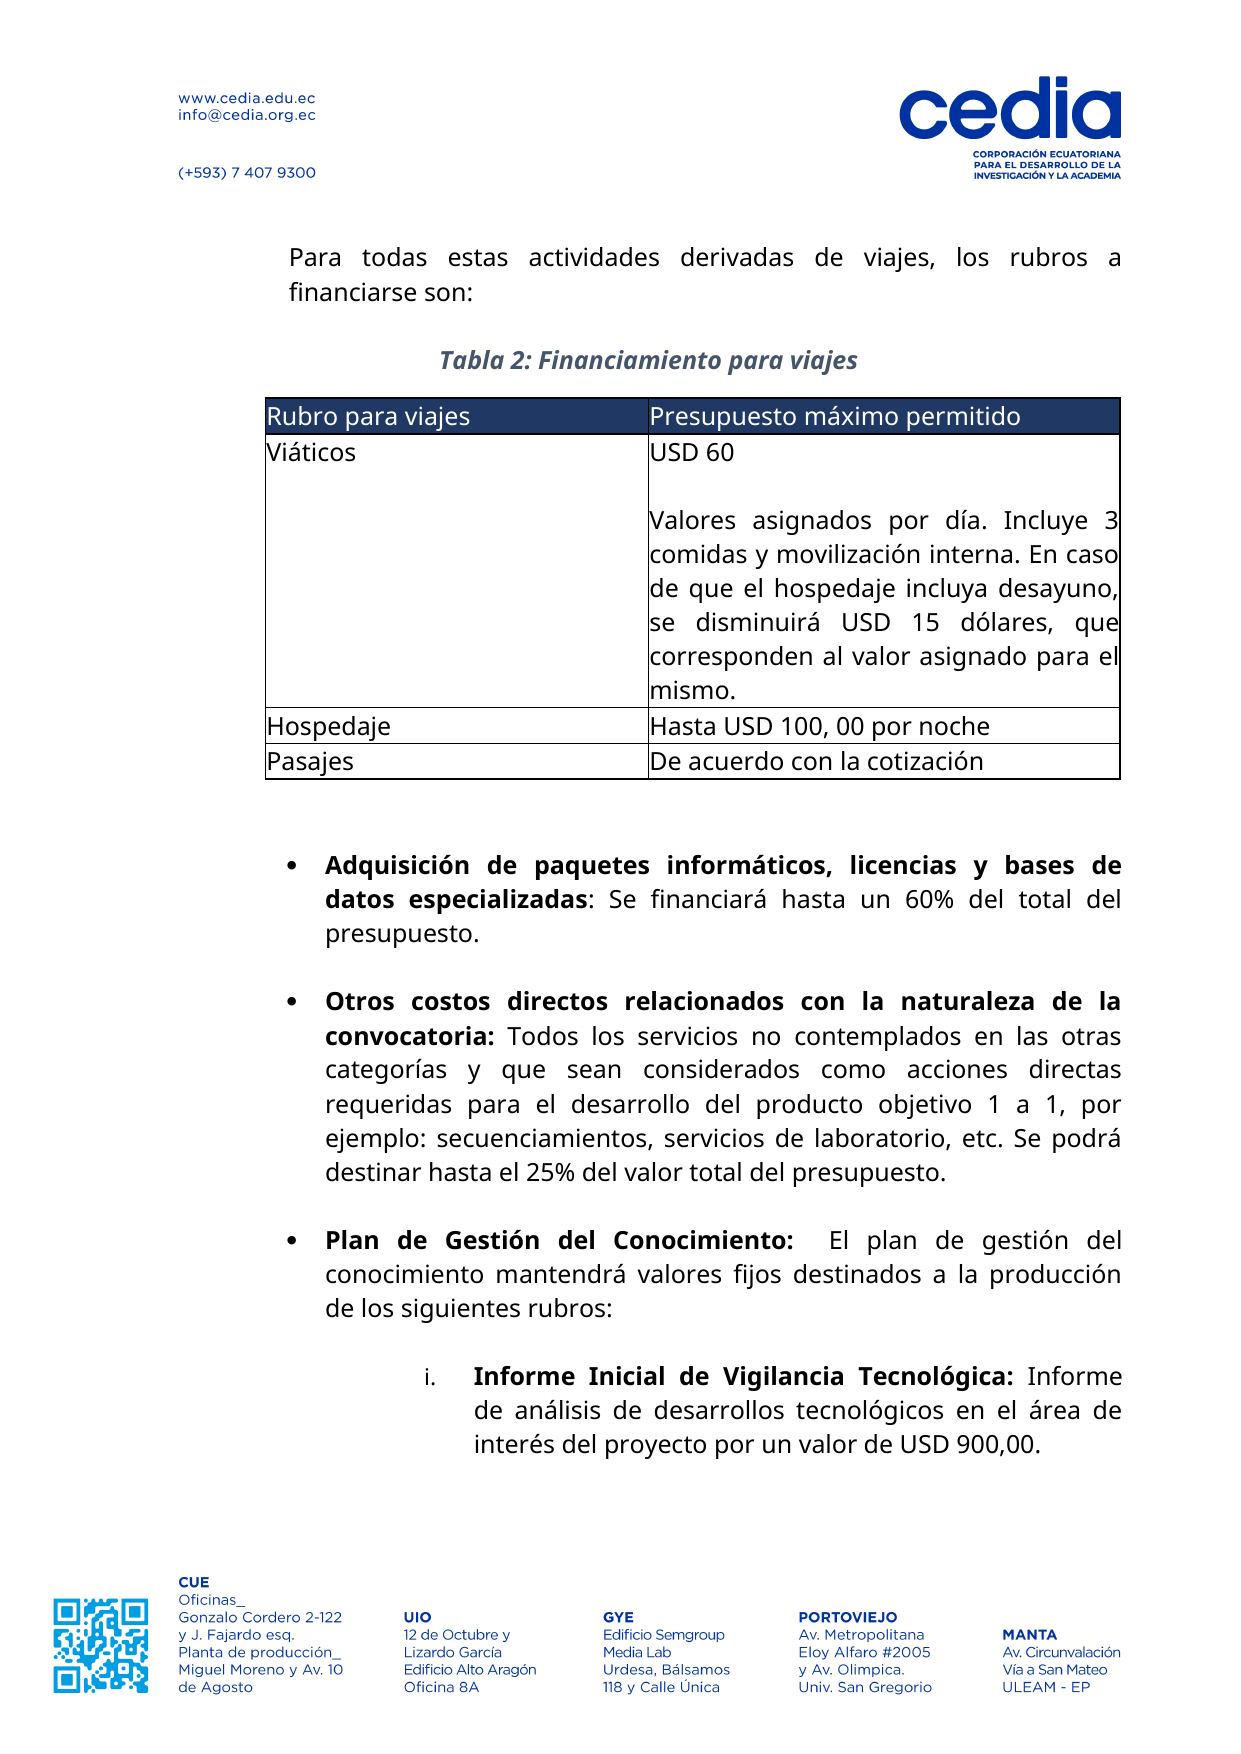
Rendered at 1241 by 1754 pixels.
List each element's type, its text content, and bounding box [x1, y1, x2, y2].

table_cell Hospedaje [266, 708, 648, 742]
table_cell De acuerdo con la cotización [649, 744, 1119, 778]
text Para todas estas actividades derivadas de viajes, los rubros a financiarse son: [288, 240, 1123, 308]
table_cell Viáticos [266, 435, 648, 707]
text Tabla 2: Financiamiento para viajes [177, 342, 1123, 376]
picture [1, 1, 1238, 1751]
table_cell USD 60 Valores asignados por día. Incluye 3 comidas y movilización interna. En caso de que el hospedaje incluya desayuno, se disminuirá USD 15 dólares, que corresponden al valor asignado para el mismo. [649, 435, 1119, 707]
list Informe Inicial de Vigilancia Tecnológica: Informe de análisis de desarrollos tecnológicos en el área de interés del proyecto por un valor de USD 900,00. [436, 1359, 1123, 1461]
table_cell Hasta USD 100, 00 por noche [649, 708, 1119, 742]
table_header Rubro para viajes [266, 399, 648, 433]
list Plan de Gestión del Conocimiento: El plan de gestión del conocimiento mantendrá valores fijos destinados a la producción de los siguientes rubros: [287, 1222, 1123, 1325]
table_header Presupuesto máximo permitido [649, 399, 1119, 433]
list Adquisición de paquetes informáticos, licencias y bases de datos especializadas: Se financiará hasta un 60% del total del presupuesto. [287, 848, 1123, 950]
table_cell Pasajes [266, 744, 648, 778]
list Otros costos directos relacionados con la naturaleza de la convocatoria: Todos los servicios no contemplados en las otras categorías y que sean considerados como acciones directas requeridas para el desarrollo del producto objetivo 1 a 1, por ejemplo: secuenciamientos, servicios de laboratorio, etc. Se podrá destinar hasta el 25% del valor total del presupuesto. [287, 984, 1123, 1188]
